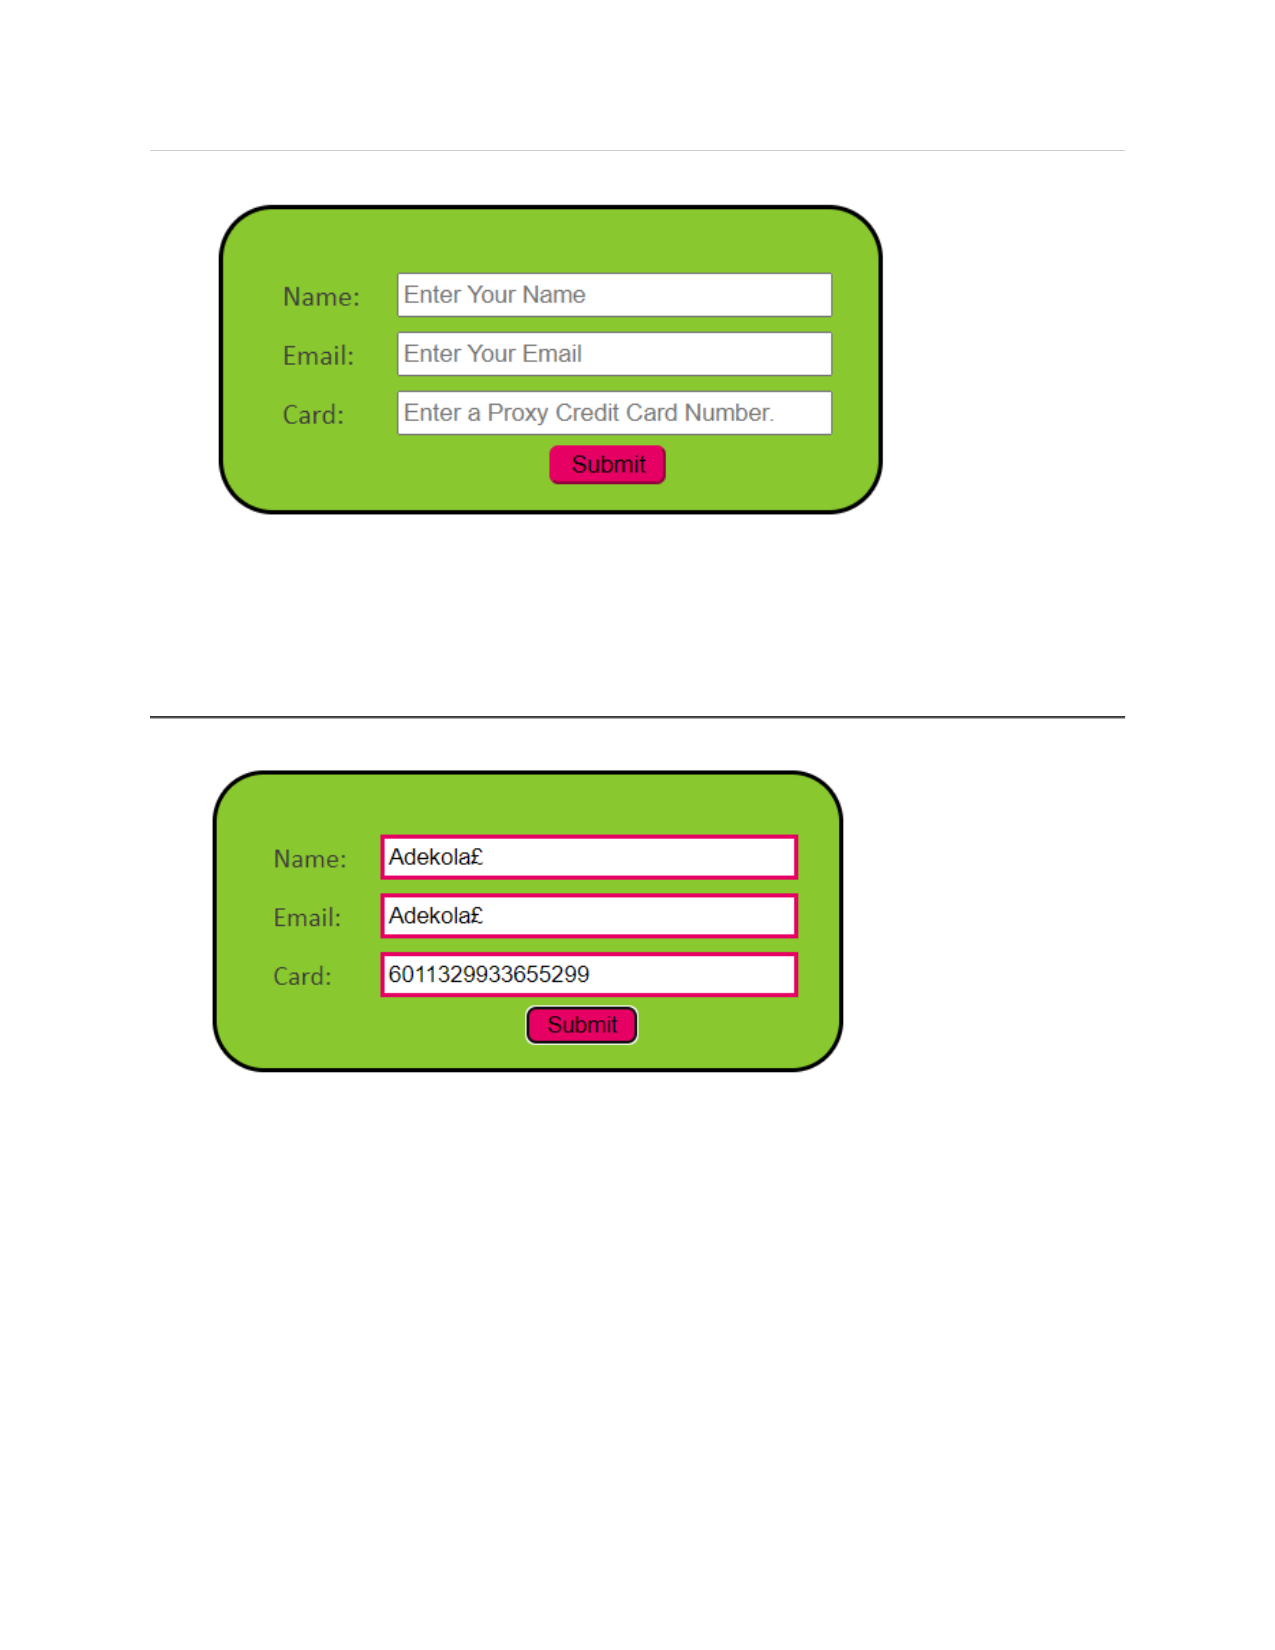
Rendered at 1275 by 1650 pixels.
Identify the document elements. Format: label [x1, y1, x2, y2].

picture [150, 716, 1125, 1310]
picture [150, 150, 1125, 673]
